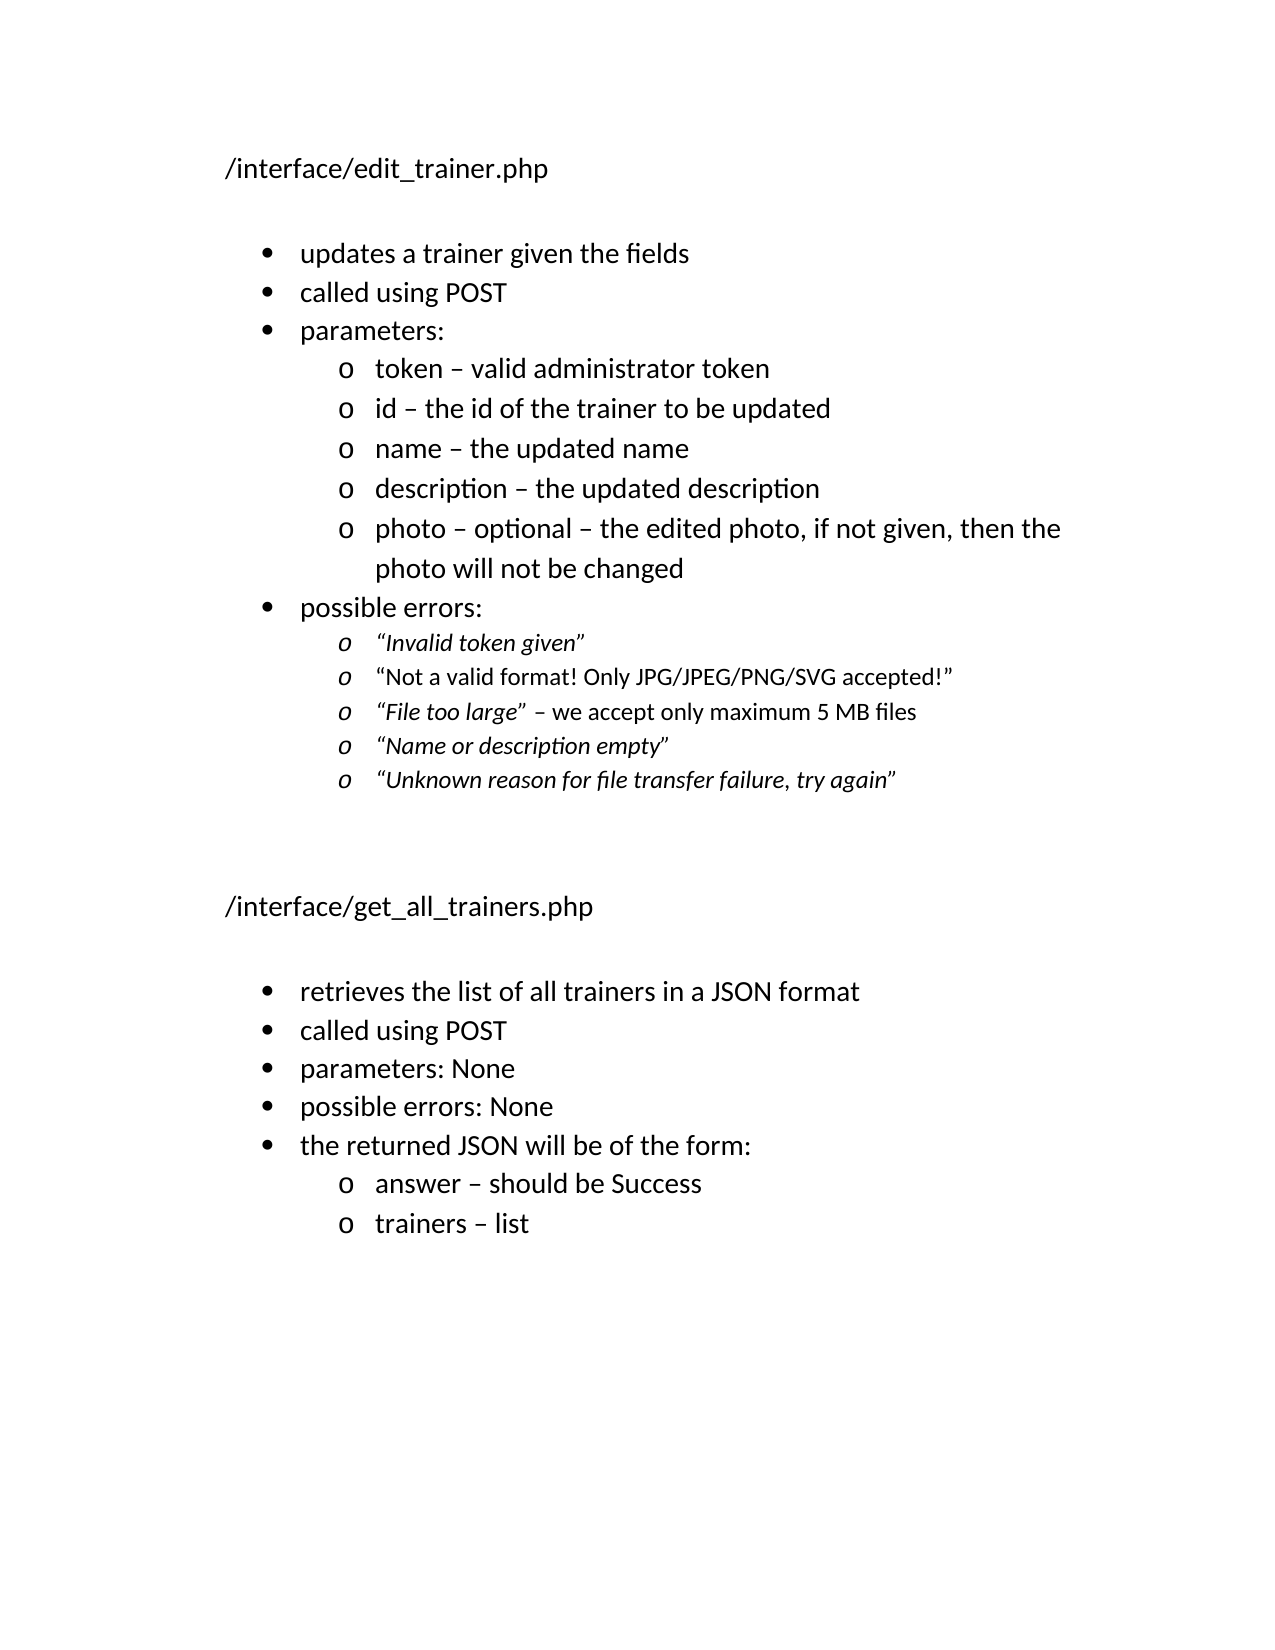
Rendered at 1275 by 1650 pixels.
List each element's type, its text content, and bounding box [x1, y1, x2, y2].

list updates a trainer given the fields [262, 235, 1125, 271]
list parameters: None [262, 1050, 1125, 1086]
list id – the id of the trainer to be updated [337, 391, 1125, 428]
text /interface/get_all_trainers.php [225, 888, 1125, 924]
list the returned JSON will be of the form: [262, 1127, 1125, 1163]
list “Name or description empty” [337, 730, 1125, 762]
list “Unknown reason for file transfer failure, try again” [337, 764, 1125, 796]
list possible errors: [262, 589, 1125, 624]
list description – the updated description [337, 471, 1125, 508]
list called using POST [262, 274, 1125, 309]
list name – the updated name [337, 431, 1125, 468]
text /interface/edit_trainer.php [225, 150, 1125, 186]
list trainers – list [337, 1205, 1125, 1242]
list retrieves the list of all trainers in a JSON format [262, 973, 1125, 1009]
list “Invalid token given” [337, 627, 1125, 659]
list called using POST [262, 1012, 1125, 1047]
list “Not a valid format! Only JPG/JPEG/PNG/SVG accepted!” [337, 662, 1125, 693]
list “File too large” – we accept only maximum 5 MB files [337, 696, 1125, 728]
list possible errors: None [262, 1088, 1125, 1124]
list token – valid administrator token [337, 351, 1125, 388]
list answer – should be Success [337, 1165, 1125, 1202]
list photo – optional – the edited photo, if not given, then the photo will not be changed [337, 511, 1125, 586]
list parameters: [262, 312, 1125, 348]
